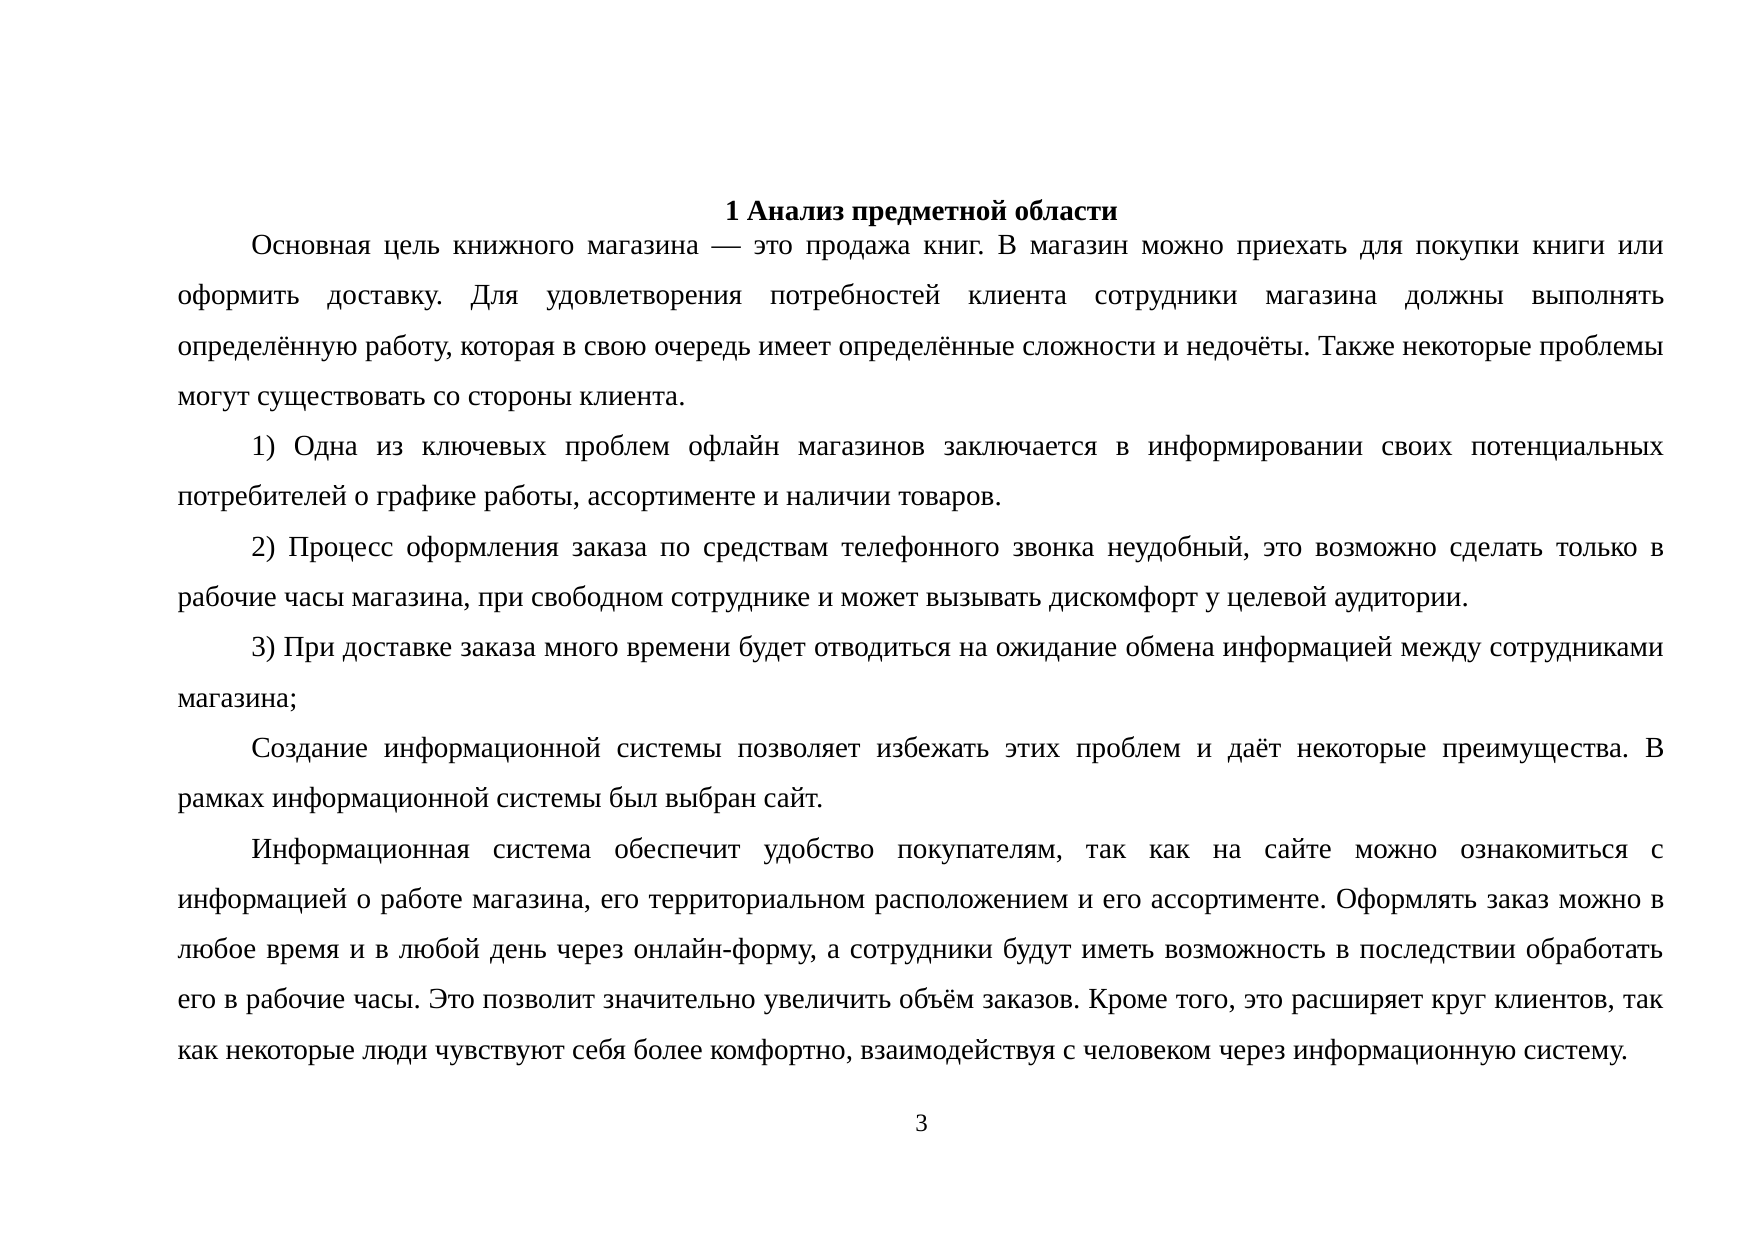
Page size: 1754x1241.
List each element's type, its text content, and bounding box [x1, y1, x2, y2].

text 3) При доставке заказа много времени будет отводиться на ожидание обмена информацией между сотрудниками магазина; [177, 629, 1665, 713]
text Создание информационной системы позволяет избежать этих проблем и даёт некоторые преимущества. В рамках информационной системы был выбран сайт. [177, 730, 1665, 814]
text Основная цель книжного магазина — это продажа книг. В магазин можно приехать для покупки книги или оформить доставку. Для удовлетворения потребностей клиента сотрудники магазина должны выполнять определённую работу, которая в свою очередь имеет определённые сложности и недочёты. Также некоторые проблемы могут существовать со стороны клиента. [177, 227, 1665, 411]
text 2) Процесс оформления заказа по средствам телефонного звонка неудобный, это возможно сделать только в рабочие часы магазина, при свободном сотруднике и может вызывать дискомфорт у целевой аудитории. [177, 529, 1665, 613]
text Информационная система обеспечит удобство покупателям, так как на сайте можно ознакомиться с информацией о работе магазина, его территориальном расположением и его ассортименте. Оформлять заказ можно в любое время и в любой день через онлайн-форму, а сотрудники будут иметь возможность в последствии обработать его в рабочие часы. Это позволит значительно увеличить объём заказов. Кроме того, это расширяет круг клиентов, так как некоторые люди чувствуют себя более комфортно, взаимодействуя с человеком через информационную систему. [177, 831, 1665, 1066]
text 1) Одна из ключевых проблем офлайн магазинов заключается в информировании своих потенциальных потребителей о графике работы, ассортименте и наличии товаров. [177, 428, 1665, 512]
text 1 Анализ предметной области [177, 193, 1665, 227]
